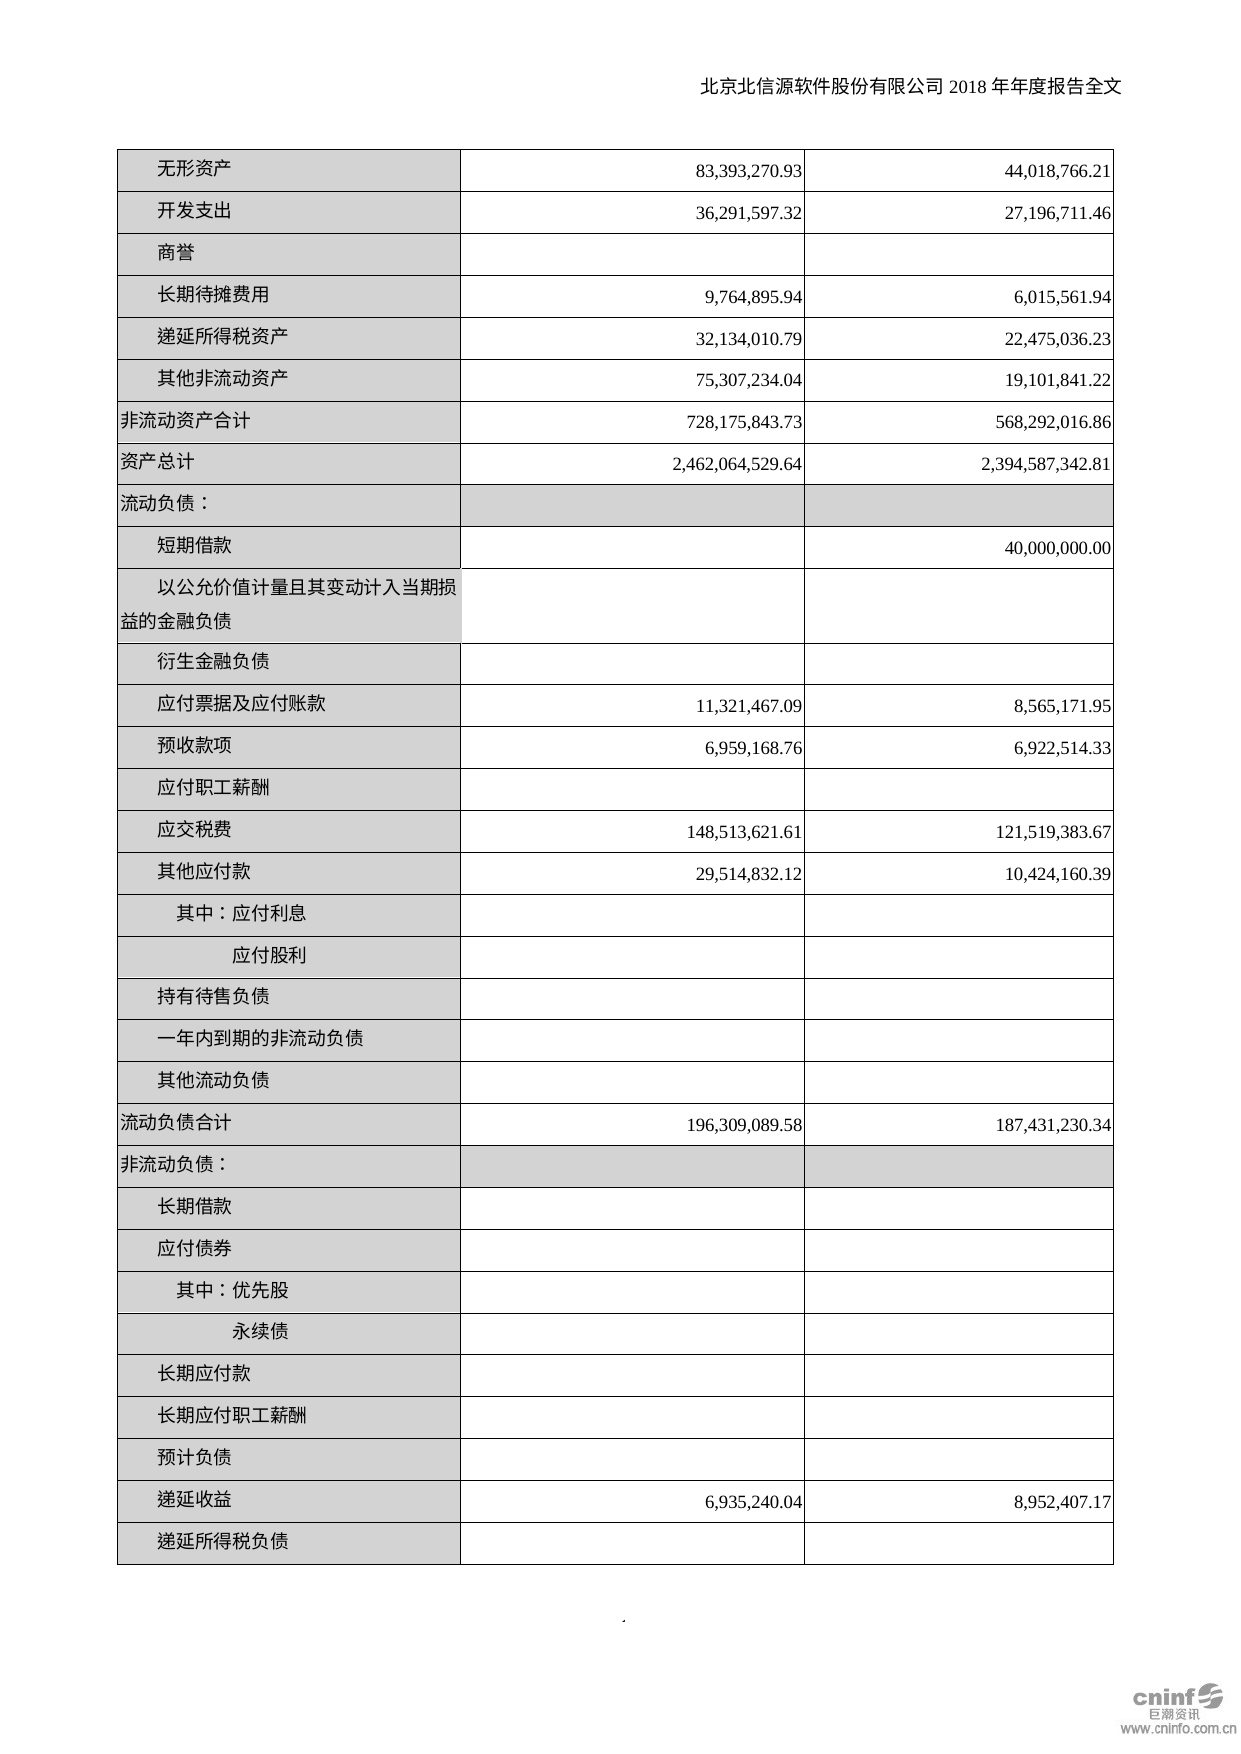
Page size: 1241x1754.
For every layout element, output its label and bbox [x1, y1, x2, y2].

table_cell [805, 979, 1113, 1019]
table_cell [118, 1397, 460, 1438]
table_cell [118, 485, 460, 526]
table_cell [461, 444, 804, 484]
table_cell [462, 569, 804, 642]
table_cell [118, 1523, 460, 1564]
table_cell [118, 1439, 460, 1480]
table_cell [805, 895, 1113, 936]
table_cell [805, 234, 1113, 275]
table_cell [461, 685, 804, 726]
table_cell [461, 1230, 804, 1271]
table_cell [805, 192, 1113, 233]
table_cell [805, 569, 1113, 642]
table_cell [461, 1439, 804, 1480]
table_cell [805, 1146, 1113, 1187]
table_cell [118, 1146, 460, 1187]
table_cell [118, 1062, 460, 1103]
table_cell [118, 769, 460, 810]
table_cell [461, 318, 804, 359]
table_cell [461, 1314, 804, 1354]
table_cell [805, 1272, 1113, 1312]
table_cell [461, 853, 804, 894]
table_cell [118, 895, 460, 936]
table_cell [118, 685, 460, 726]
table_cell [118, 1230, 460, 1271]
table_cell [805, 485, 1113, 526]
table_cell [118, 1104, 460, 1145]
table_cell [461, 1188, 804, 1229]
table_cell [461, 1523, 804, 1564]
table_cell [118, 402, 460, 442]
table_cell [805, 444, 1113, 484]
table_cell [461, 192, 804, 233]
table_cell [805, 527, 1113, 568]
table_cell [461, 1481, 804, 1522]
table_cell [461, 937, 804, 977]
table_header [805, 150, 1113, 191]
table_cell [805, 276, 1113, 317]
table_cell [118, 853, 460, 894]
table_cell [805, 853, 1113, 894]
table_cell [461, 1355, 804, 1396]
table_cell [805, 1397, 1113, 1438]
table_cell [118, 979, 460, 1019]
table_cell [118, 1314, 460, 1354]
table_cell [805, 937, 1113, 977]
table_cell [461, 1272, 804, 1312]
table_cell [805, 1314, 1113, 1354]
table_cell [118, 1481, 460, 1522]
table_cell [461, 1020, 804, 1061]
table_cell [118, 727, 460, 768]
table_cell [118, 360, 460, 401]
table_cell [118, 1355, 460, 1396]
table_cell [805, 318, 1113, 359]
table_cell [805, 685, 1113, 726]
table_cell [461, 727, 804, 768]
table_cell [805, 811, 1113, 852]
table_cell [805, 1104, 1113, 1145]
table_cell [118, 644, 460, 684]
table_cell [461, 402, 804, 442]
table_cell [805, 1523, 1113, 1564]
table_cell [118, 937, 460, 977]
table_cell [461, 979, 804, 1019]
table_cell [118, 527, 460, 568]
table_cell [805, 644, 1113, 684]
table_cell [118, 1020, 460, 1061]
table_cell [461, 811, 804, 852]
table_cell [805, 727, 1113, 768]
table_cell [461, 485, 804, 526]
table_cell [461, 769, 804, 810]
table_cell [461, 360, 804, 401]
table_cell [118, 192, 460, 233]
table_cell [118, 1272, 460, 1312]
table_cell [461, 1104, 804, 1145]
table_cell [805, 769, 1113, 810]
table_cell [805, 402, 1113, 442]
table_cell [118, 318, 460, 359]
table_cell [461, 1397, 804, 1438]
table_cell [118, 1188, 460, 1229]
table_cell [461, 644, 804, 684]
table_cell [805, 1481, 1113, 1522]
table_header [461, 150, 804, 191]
picture [1115, 1680, 1240, 1737]
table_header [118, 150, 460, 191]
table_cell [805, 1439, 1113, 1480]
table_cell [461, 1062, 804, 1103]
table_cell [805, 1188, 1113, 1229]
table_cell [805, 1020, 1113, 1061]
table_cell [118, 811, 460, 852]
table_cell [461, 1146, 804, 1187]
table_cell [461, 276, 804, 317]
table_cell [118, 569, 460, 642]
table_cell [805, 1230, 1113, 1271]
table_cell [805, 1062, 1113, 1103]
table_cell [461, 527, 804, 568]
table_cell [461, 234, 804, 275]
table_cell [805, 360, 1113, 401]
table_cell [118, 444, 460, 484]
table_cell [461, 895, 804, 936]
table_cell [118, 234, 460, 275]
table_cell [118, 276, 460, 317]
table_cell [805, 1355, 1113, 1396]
